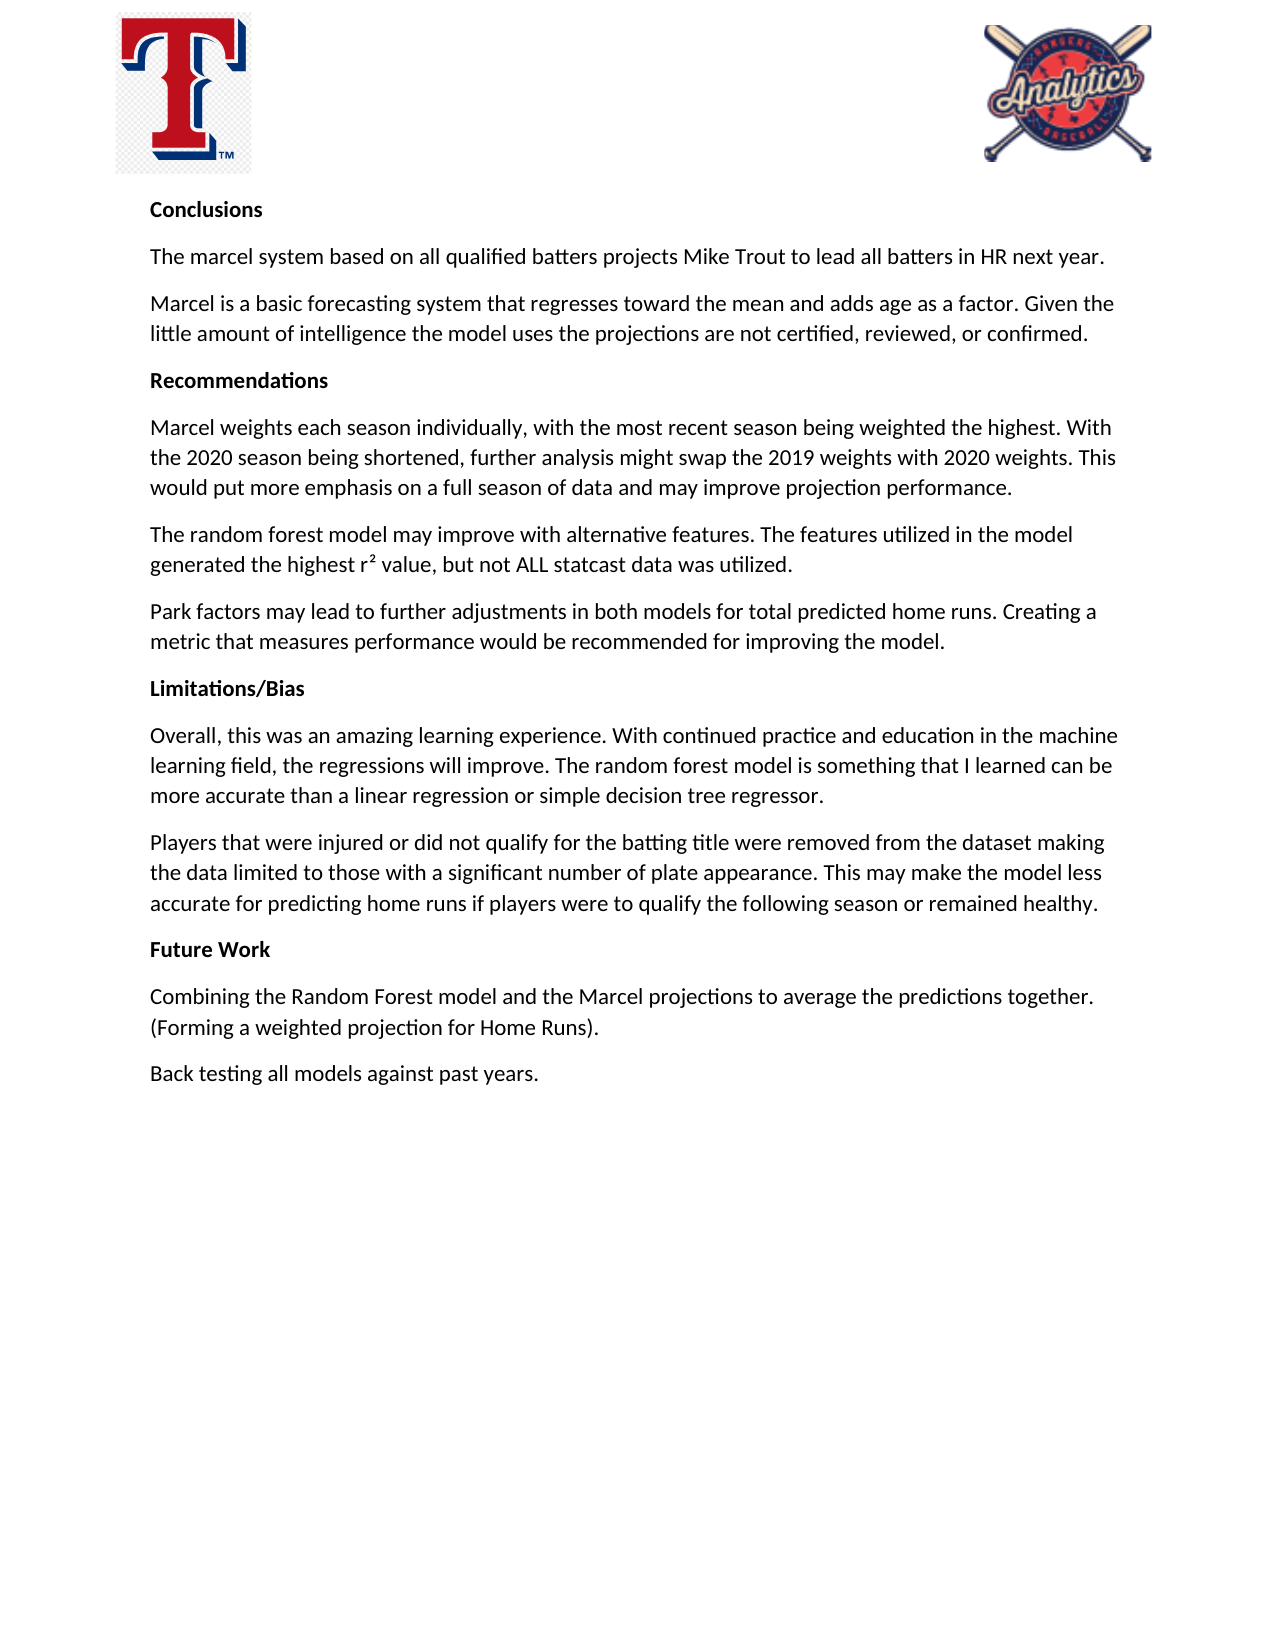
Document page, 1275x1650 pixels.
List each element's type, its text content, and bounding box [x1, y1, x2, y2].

picture [984, 25, 1152, 162]
text Overall, this was an amazing learning experience. With continued practice and education in the machine learning field, the regressions will improve. The random forest model is something that I learned can be more accurate than a linear regression or simple decision tree regressor. [150, 721, 1125, 809]
text The random forest model may improve with alternative features. The features utilized in the model generated the highest r² value, but not ALL statcast data was utilized. [150, 520, 1125, 578]
text Recommendations [150, 366, 1125, 394]
text Players that were injured or did not qualify for the batting title were removed from the dataset making the data limited to those with a significant number of plate appearance. This may make the model less accurate for predicting home runs if players were to qualify the following season or remained healthy. [150, 828, 1125, 917]
text Park factors may lead to further adjustments in both models for total predicted home runs. Creating a metric that measures performance would be recommended for improving the model. [150, 597, 1125, 655]
text Conclusions [150, 195, 1125, 223]
text The marcel system based on all qualified batters projects Mike Trout to lead all batters in HR next year. [150, 242, 1125, 270]
text Combining the Random Forest model and the Marcel projections to average the predictions together. (Forming a weighted projection for Home Runs). [150, 982, 1125, 1041]
picture [115, 12, 252, 174]
text Back testing all models against past years. [150, 1059, 1125, 1088]
text Future Work [150, 936, 1125, 964]
text Marcel is a basic forecasting system that regresses toward the mean and adds age as a factor. Given the little amount of intelligence the model uses the projections are not certified, reviewed, or confirmed. [150, 289, 1125, 347]
text Limitations/Bias [150, 674, 1125, 702]
text Marcel weights each season individually, with the most recent season being weighted the highest. With the 2020 season being shortened, further analysis might swap the 2019 weights with 2020 weights. This would put more emphasis on a full season of data and may improve projection performance. [150, 413, 1125, 501]
